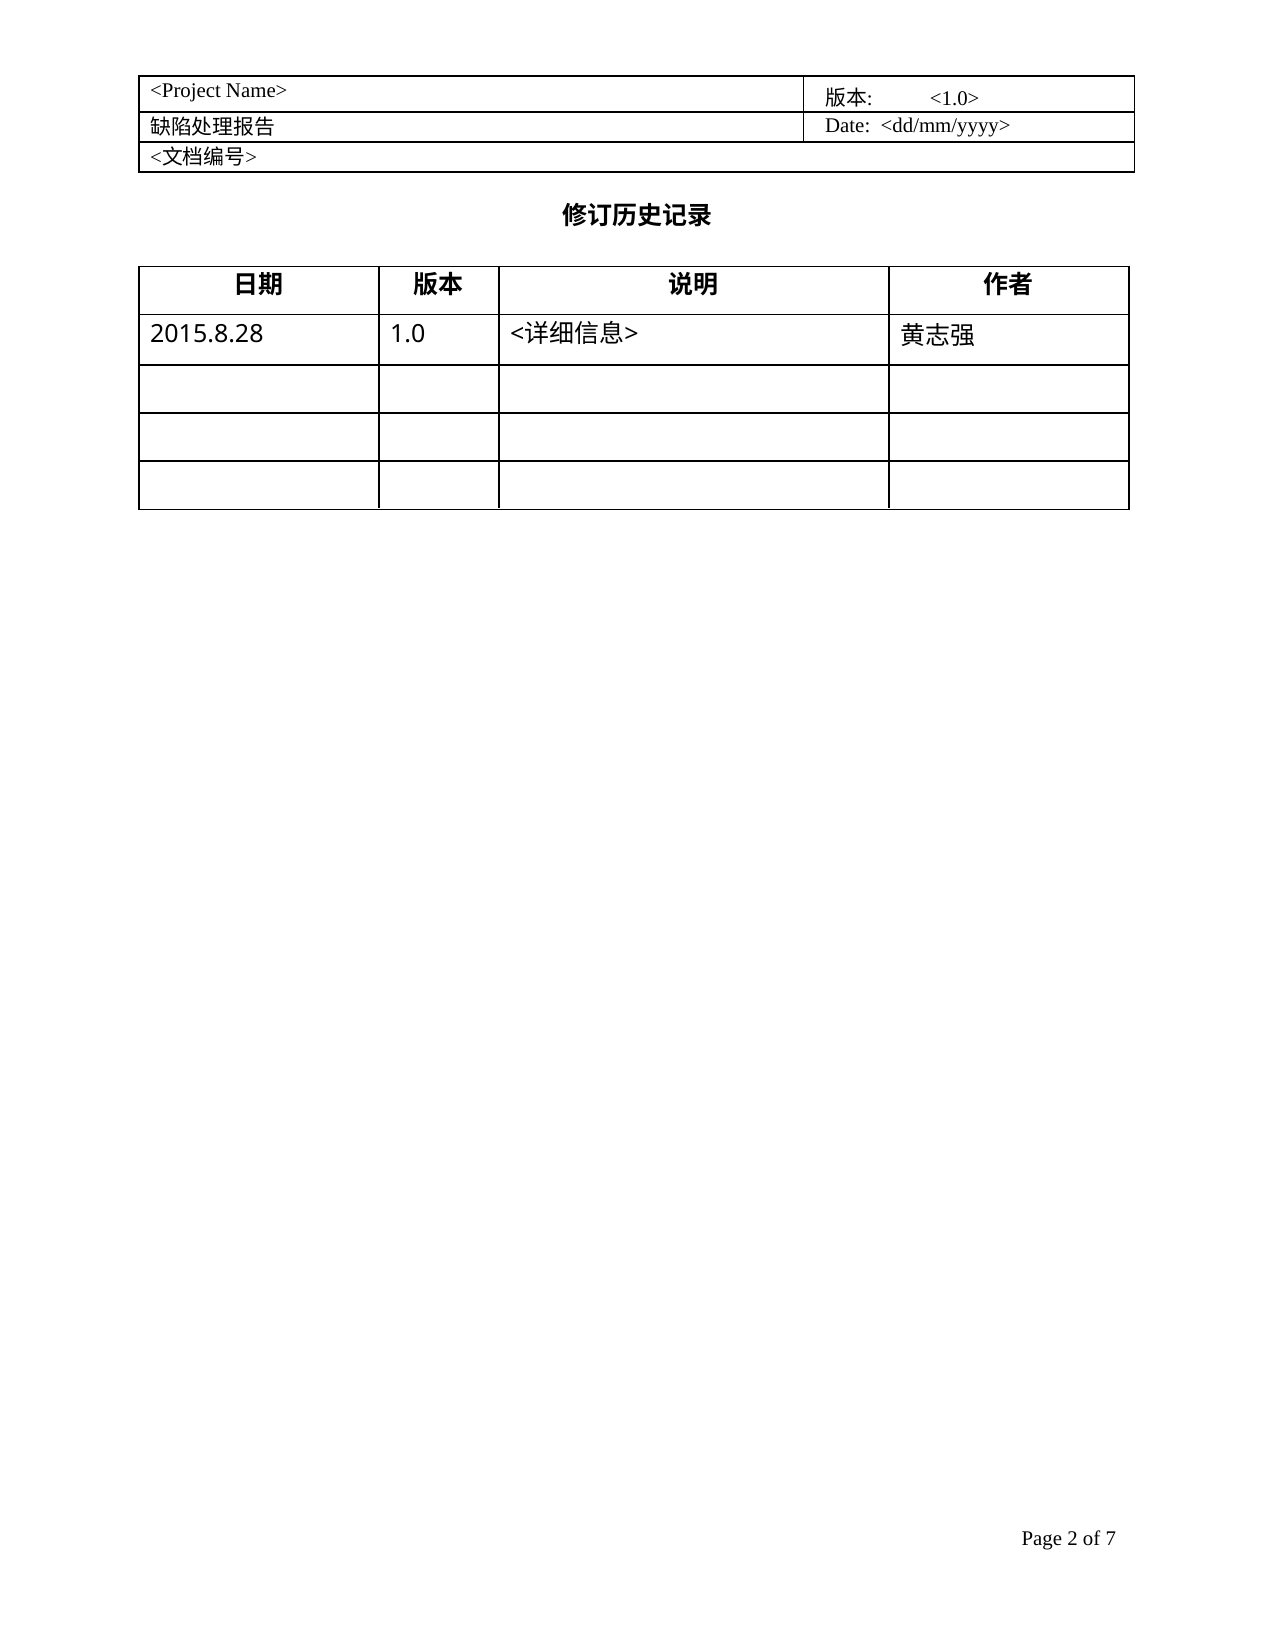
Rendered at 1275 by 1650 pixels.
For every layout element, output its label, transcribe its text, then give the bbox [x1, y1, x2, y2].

table_header 日期 [140, 267, 378, 314]
table_cell [140, 414, 378, 460]
table_header 作者 [890, 267, 1128, 314]
table_cell <详细信息> [500, 315, 888, 364]
table_cell [890, 366, 1128, 412]
table_cell 1.0 [380, 315, 498, 364]
table_cell [140, 366, 378, 412]
table_cell [890, 414, 1128, 460]
table_header 版本 [380, 267, 498, 314]
table_cell [140, 462, 378, 508]
table_header 说明 [500, 267, 888, 314]
table_cell [380, 414, 498, 460]
title 修订历史记录 [150, 197, 1125, 232]
table_cell [380, 366, 498, 412]
table_cell 2015.8.28 [140, 315, 378, 364]
table_cell [890, 462, 1128, 508]
table_cell [500, 462, 888, 508]
table_cell [500, 414, 888, 460]
table_cell 黄志强 [890, 315, 1128, 364]
table_cell [380, 462, 498, 508]
table_cell [500, 366, 888, 412]
